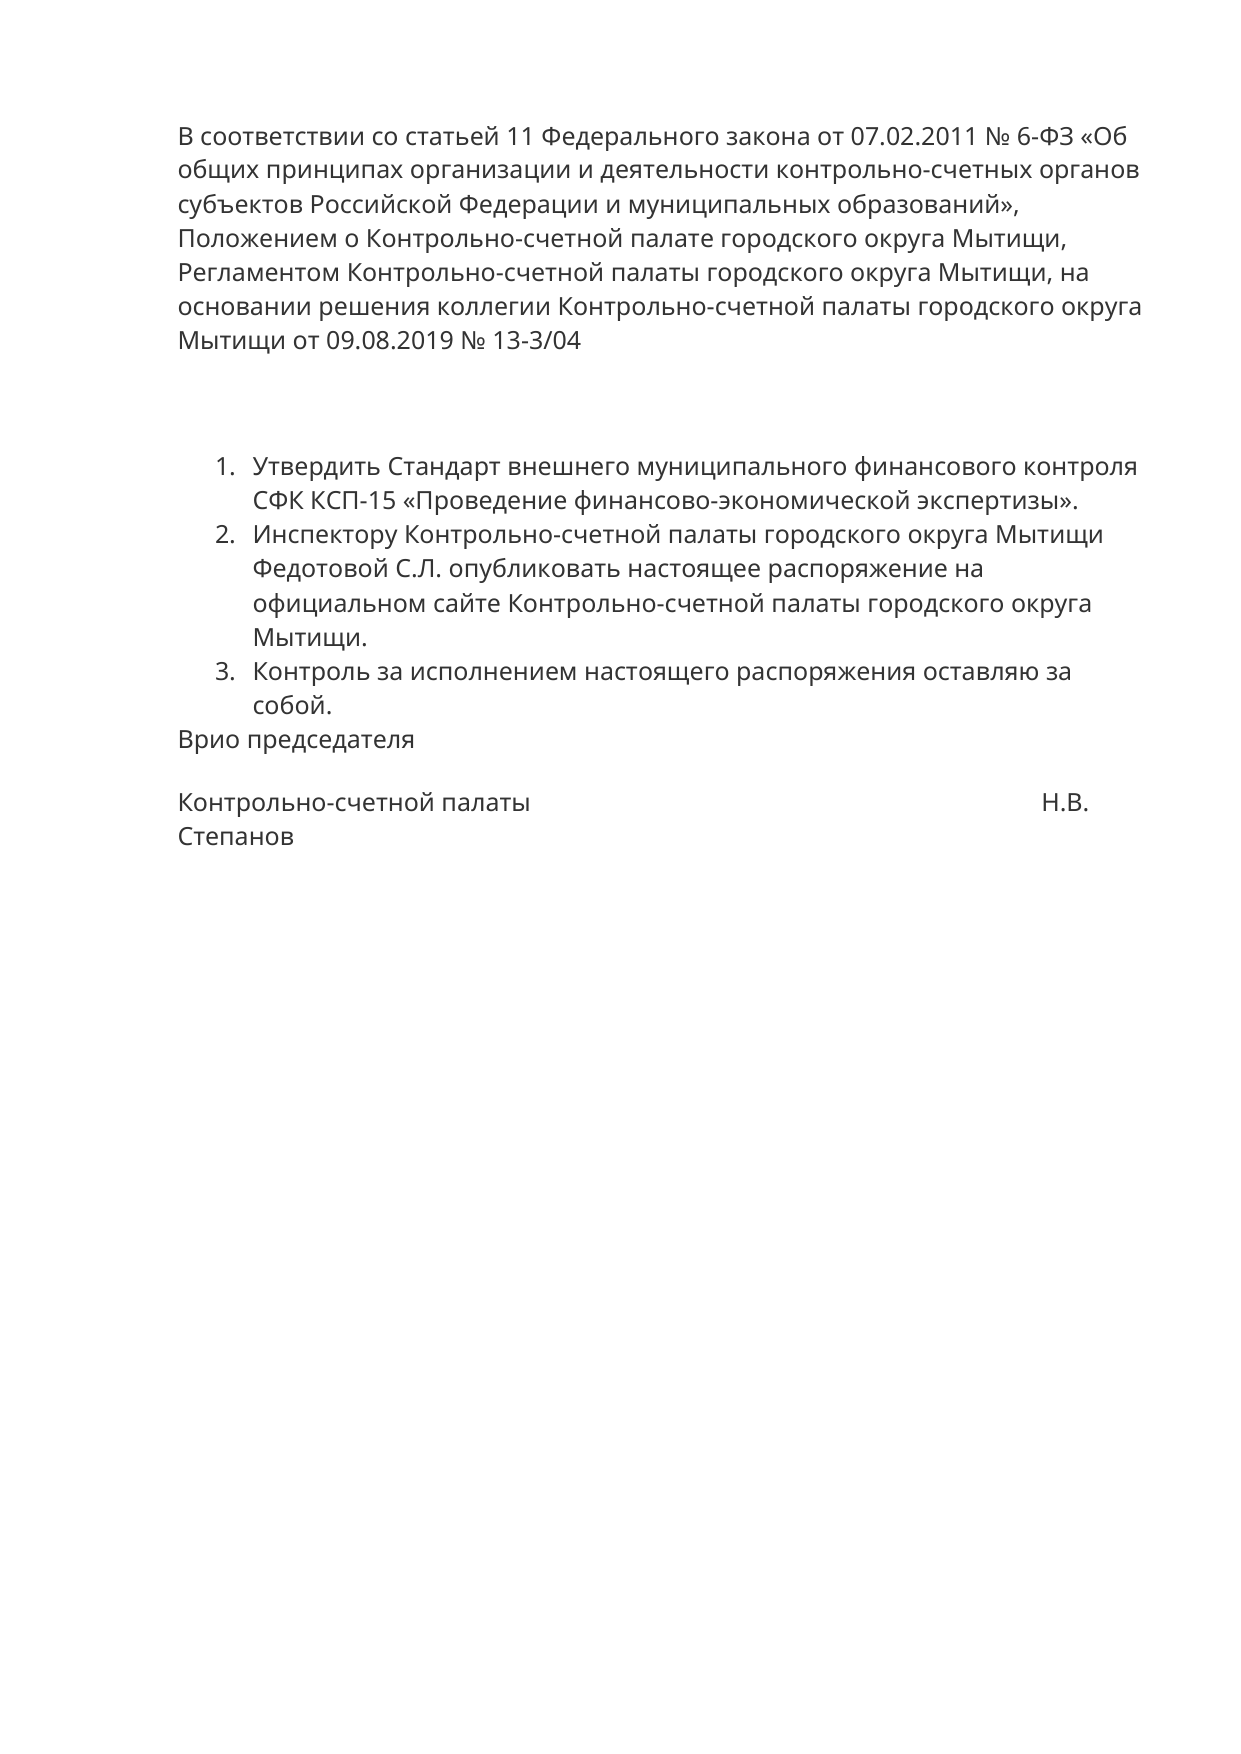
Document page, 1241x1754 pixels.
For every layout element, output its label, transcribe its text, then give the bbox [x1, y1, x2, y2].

text Врио председателя [177, 721, 1152, 756]
list Контроль за исполнением настоящего распоряжения оставляю за собой. [215, 653, 1152, 721]
list Инспектору Контрольно-счетной палаты городского округа Мытищи Федотовой С.Л. опубликовать настоящее распоряжение на официальном сайте Контрольно-счетной палаты городского округа Мытищи. [215, 517, 1152, 653]
text В соответствии со статьей 11 Федерального закона от 07.02.2011 № 6-ФЗ «Об общих принципах организации и деятельности контрольно-счетных органов субъектов Российской Федерации и муниципальных образований», Положением о Контрольно-счетной палате городского округа Мытищи, Регламентом Контрольно-счетной палаты городского округа Мытищи, на основании решения коллегии Контрольно-счетной палаты городского округа Мытищи от 09.08.2019 № 13-3/04 [177, 118, 1152, 357]
list Утвердить Стандарт внешнего муниципального финансового контроля СФК КСП-15 «Проведение финансово-экономической экспертизы». [215, 449, 1152, 517]
text Контрольно-счетной палаты Н.В. Степанов [177, 785, 1152, 853]
